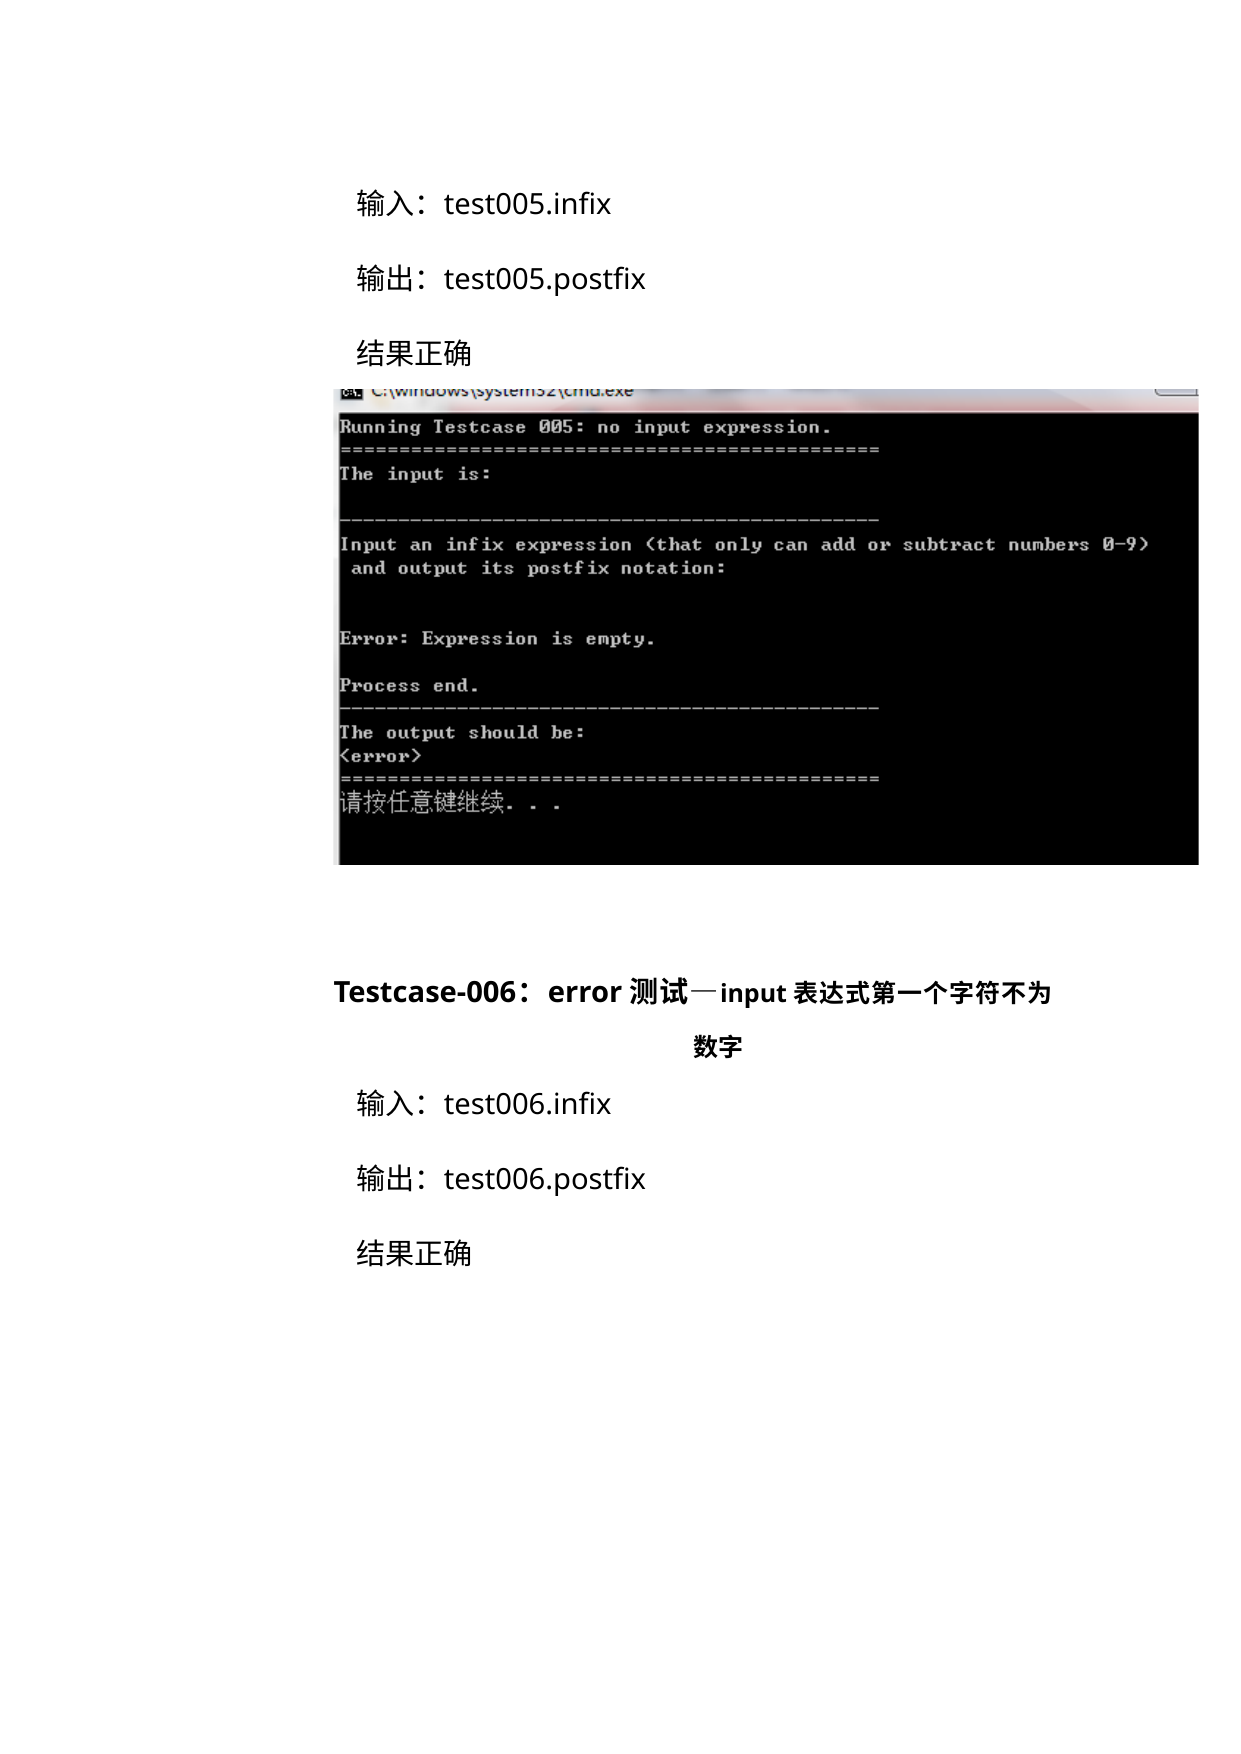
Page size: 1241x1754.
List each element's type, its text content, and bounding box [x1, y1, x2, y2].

text 输出：test006.postfix [333, 1139, 1053, 1214]
text 输出：test005.postfix [333, 239, 1053, 314]
text 结果正确 [333, 314, 1053, 389]
text Testcase-006：error测试—input表达式第一个字符不为数字 [333, 952, 1053, 1064]
text 输入：test006.infix [333, 1064, 1053, 1139]
text 结果正确 [333, 1214, 1053, 1289]
picture [333, 389, 1199, 865]
text 输入：test005.infix [333, 164, 1053, 239]
